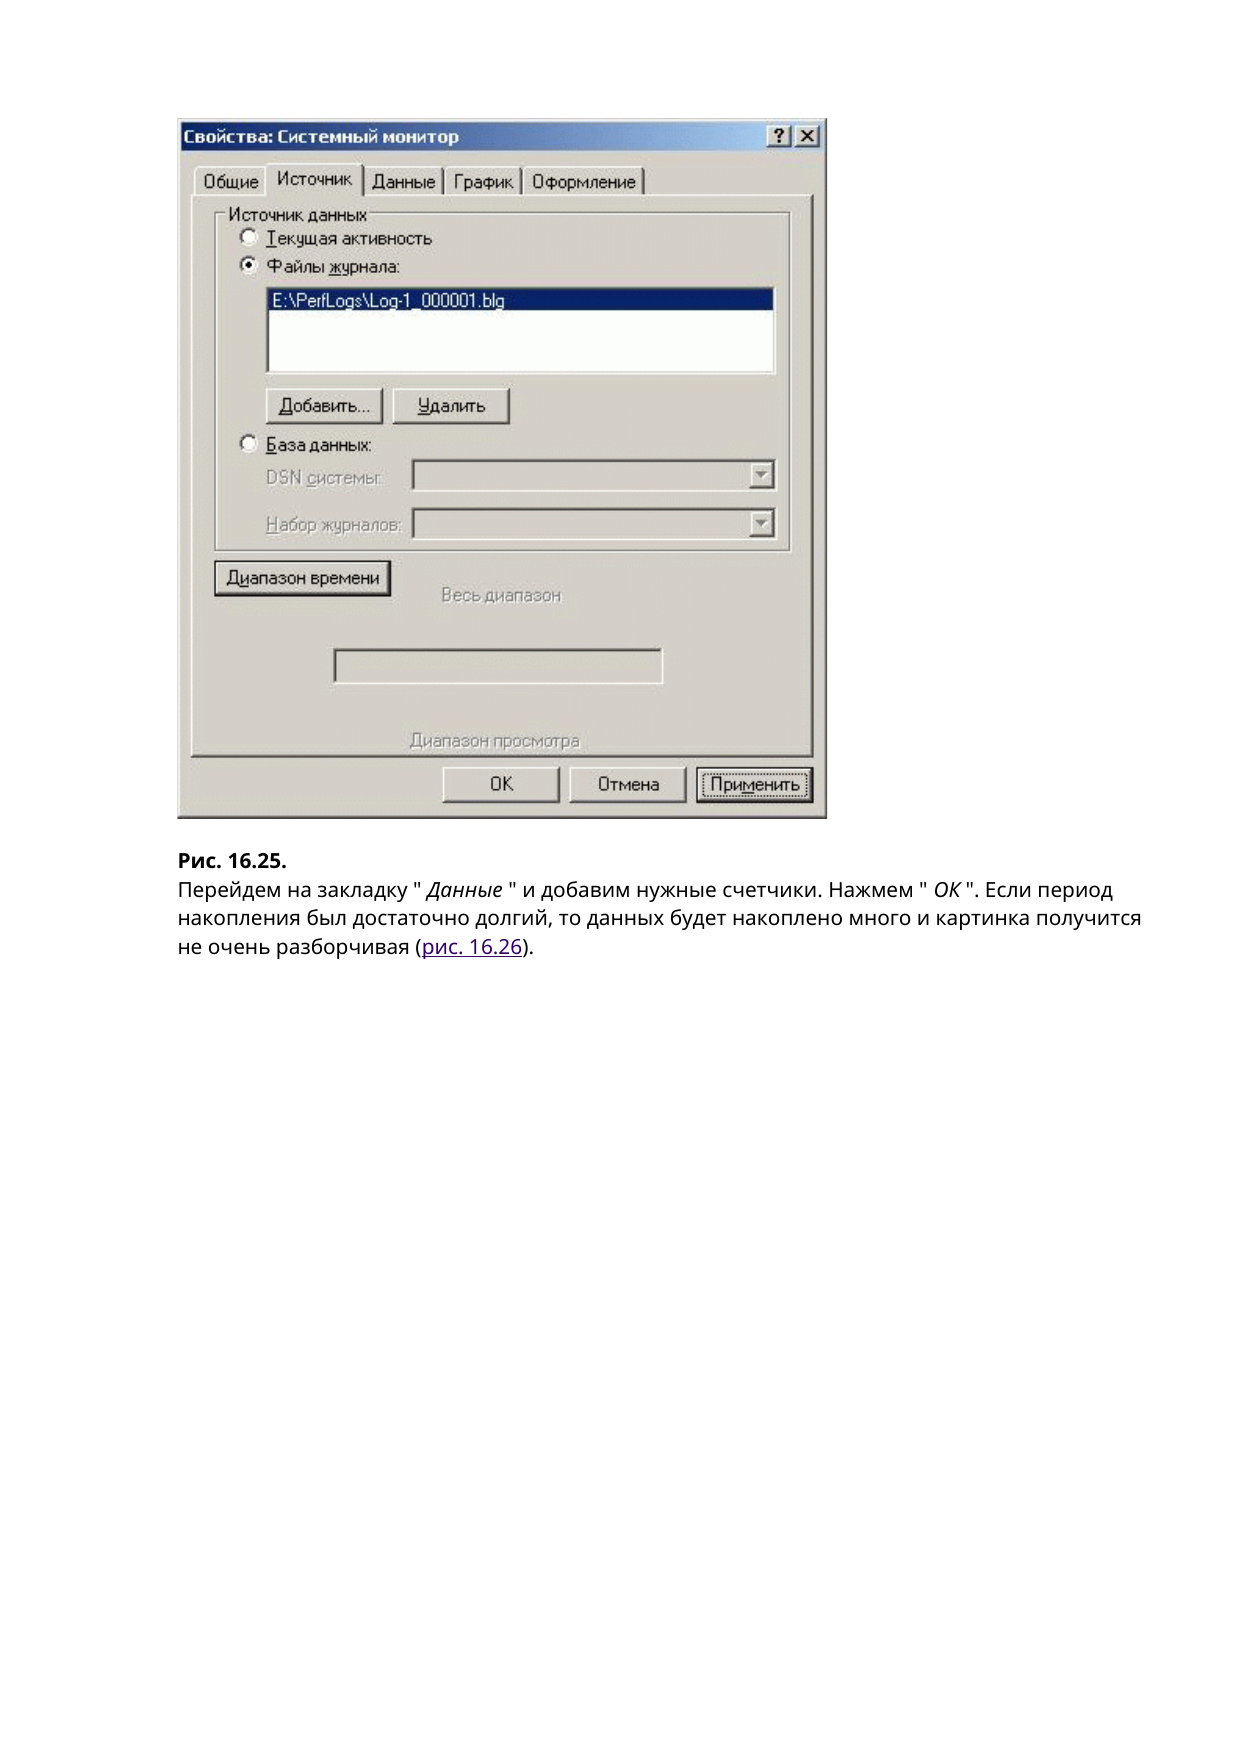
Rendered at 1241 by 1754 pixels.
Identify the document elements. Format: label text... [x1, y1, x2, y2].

text Перейдем на закладку " Данные " и добавим нужные счетчики. Нажмем " ОК ". Если период накопления был достаточно долгий, то данных будет накоплено много и картинка получится не очень разборчивая (рис. 16.26). [177, 875, 1152, 960]
text Рис. 16.25. [177, 818, 1152, 875]
picture [177, 118, 828, 819]
